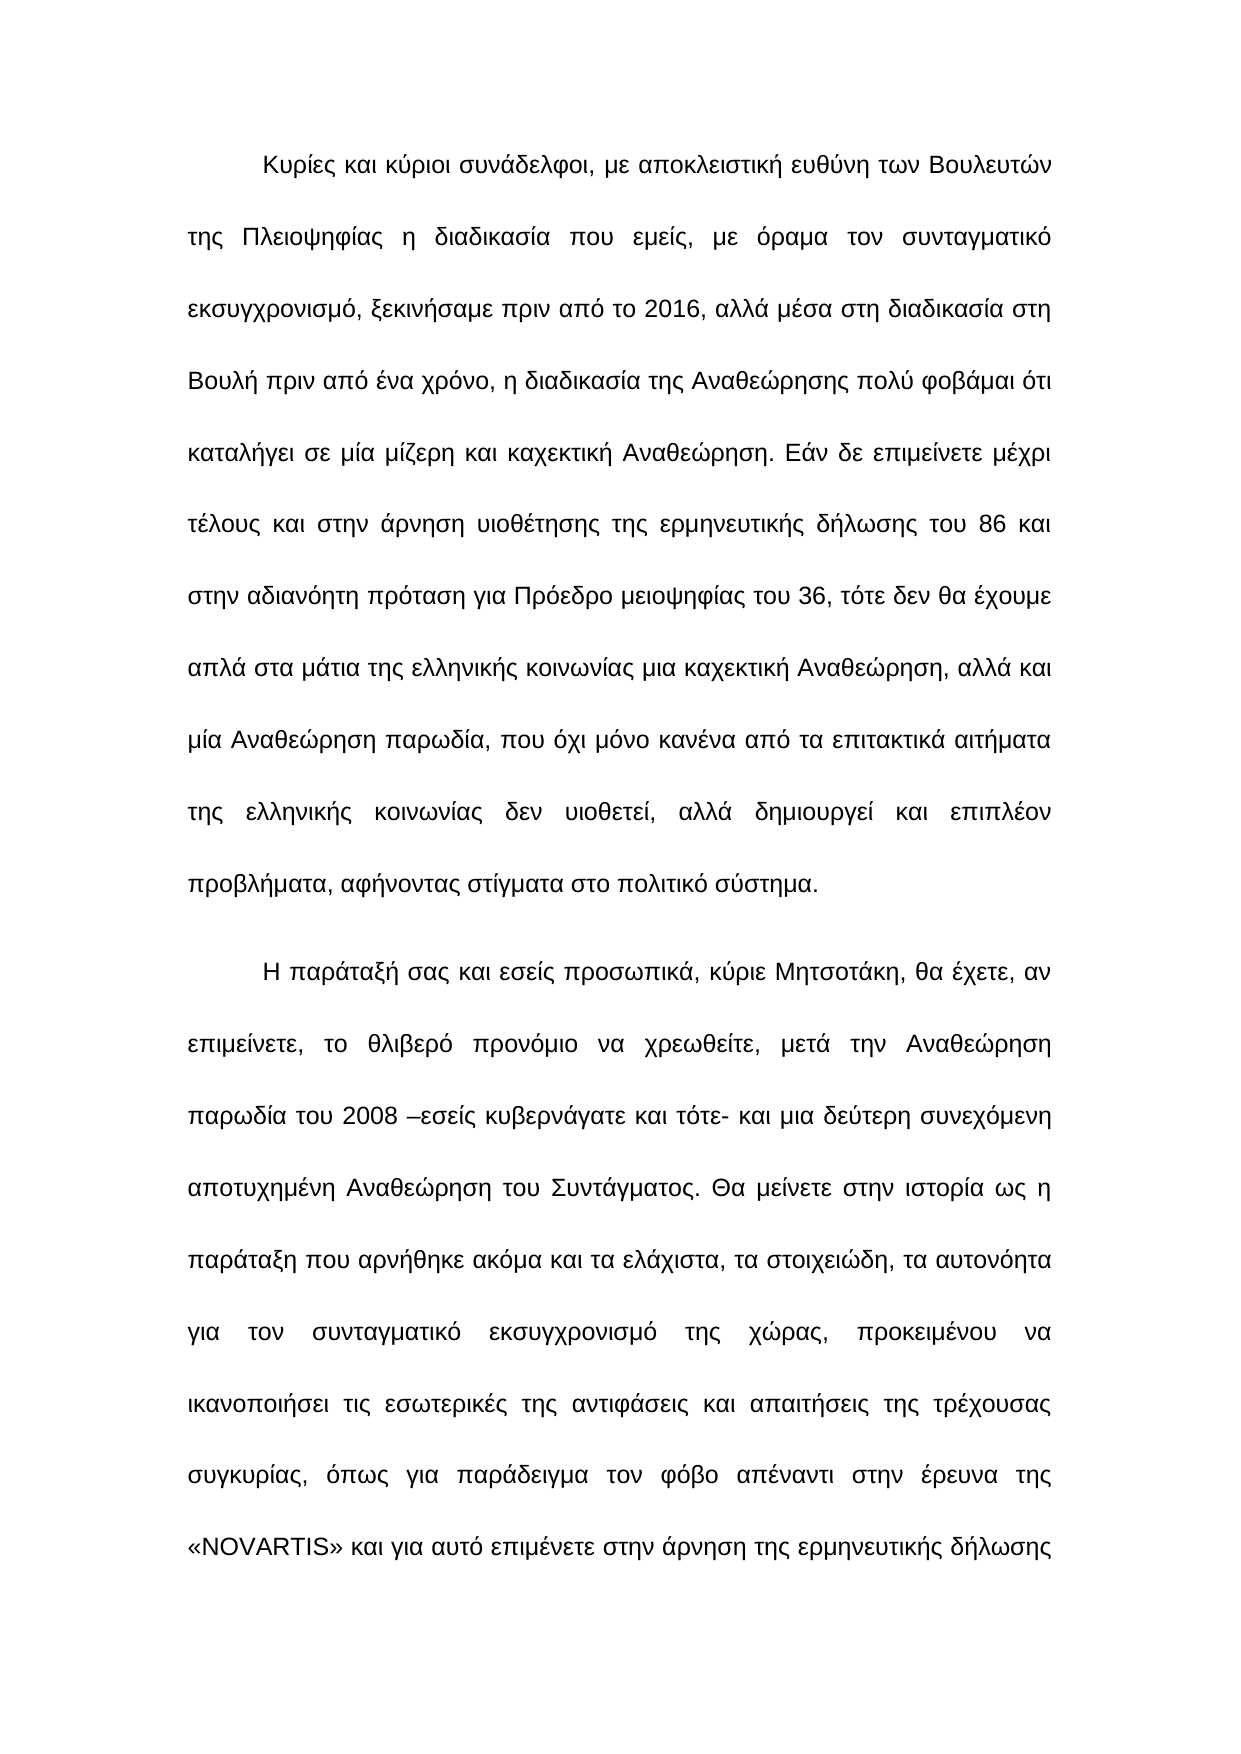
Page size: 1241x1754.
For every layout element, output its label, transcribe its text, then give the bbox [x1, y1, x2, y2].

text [187, 957, 1053, 1561]
text Κυρίες και κύριοι συνάδελφοι, με αποκλειστική ευθύνη των Βουλευτών της Πλειοψηφίας η διαδικασία που εμείς, με όραμα τον συνταγματικό εκσυγχρονισμό, ξεκινήσαμε πριν από το 2016, αλλά μέσα στη διαδικασία στη Βουλή πριν από ένα χρόνο, η διαδικασία της Αναθεώρησης πολύ φοβάμαι ότι καταλήγει σε μία μίζερη και καχεκτική Αναθεώρηση. Εάν δε επιμείνετε μέχρι τέλους και στην άρνηση υιοθέτησης της ερμηνευτικής δήλωσης του 86 και στην αδιανόητη πρόταση για Πρόεδρο μειοψηφίας του 36, τότε δεν θα έχουμε απλά στα μάτια της ελληνικής κοινωνίας μια καχεκτική Αναθεώρηση, αλλά και μία Αναθεώρηση παρωδία, που όχι μόνο κανένα από τα επιτακτικά αιτήματα της ελληνικής κοινωνίας δεν υιοθετεί, αλλά δημιουργεί και επιπλέον προβλήματα, αφήνοντας στίγματα στο πολιτικό σύστημα. [187, 150, 1053, 897]
